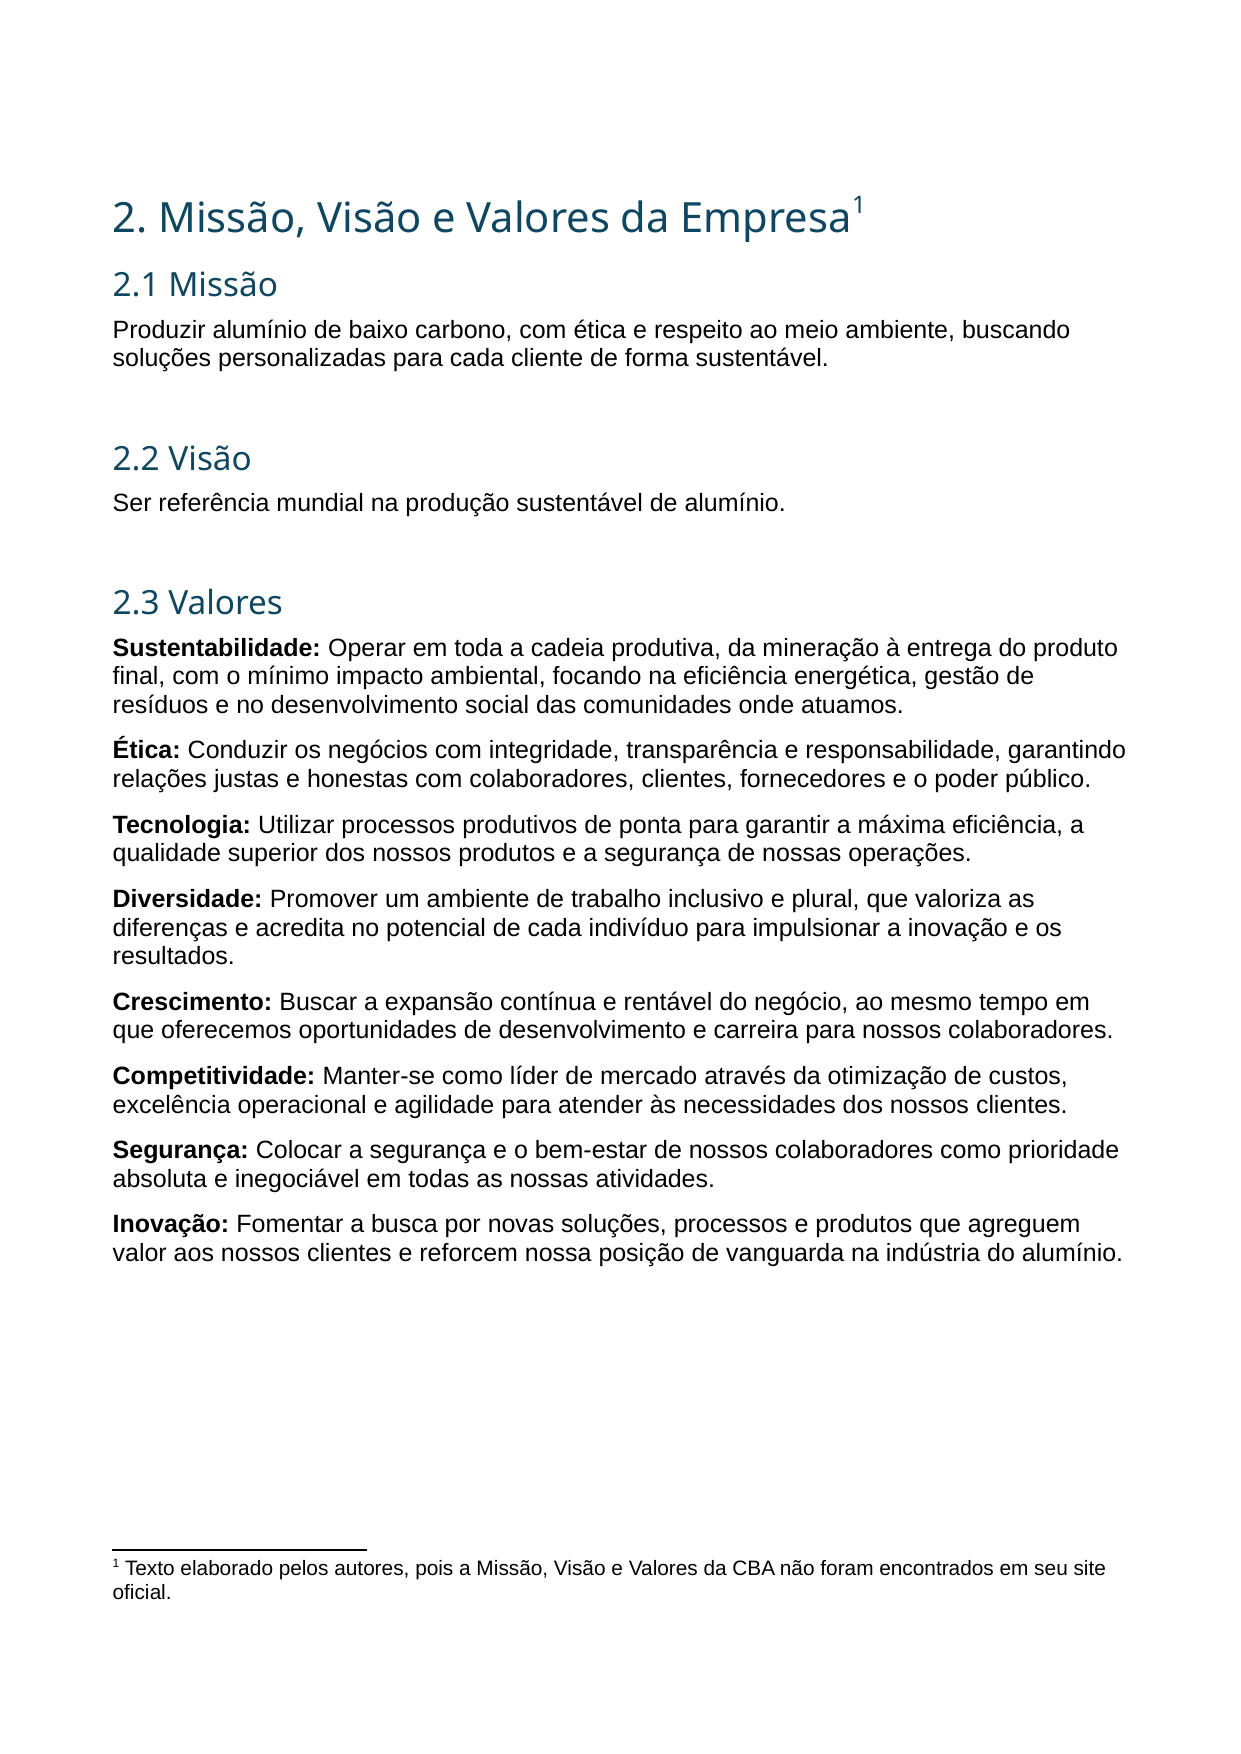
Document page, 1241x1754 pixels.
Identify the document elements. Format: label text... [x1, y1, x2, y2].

subtitle 2.3 Valores [112, 579, 1128, 624]
text Diversidade: Promover um ambiente de trabalho inclusivo e plural, que valoriza as diferenças e acredita no potencial de cada indivíduo para impulsionar a inovação e os resultados. [112, 884, 1128, 970]
text Crescimento: Buscar a expansão contínua e rentável do negócio, ao mesmo tempo em que oferecemos oportunidades de desenvolvimento e carreira para nossos colaboradores. [112, 987, 1128, 1044]
text Ser referência mundial na produção sustentável de alumínio. [112, 488, 1128, 517]
text Tecnologia: Utilizar processos produtivos de ponta para garantir a máxima eficiência, a qualidade superior dos nossos produtos e a segurança de nossas operações. [112, 810, 1128, 867]
text Sustentabilidade: Operar em toda a cadeia produtiva, da mineração à entrega do produto final, com o mínimo impacto ambiental, focando na eficiência energética, gestão de resíduos e no desenvolvimento social das comunidades onde atuamos. [112, 633, 1128, 719]
subtitle 2. Missão, Visão e Valores da Empresa [112, 187, 1128, 244]
text Ética: Conduzir os negócios com integridade, transparência e responsabilidade, garantindo relações justas e honestas com colaboradores, clientes, fornecedores e o poder público. [112, 736, 1128, 793]
text Competitividade: Manter-se como líder de mercado através da otimização de custos, excelência operacional e agilidade para atender às necessidades dos nossos clientes. [112, 1061, 1128, 1118]
text Segurança: Colocar a segurança e o bem-estar de nossos colaboradores como prioridade absoluta e inegociável em todas as nossas atividades. [112, 1135, 1128, 1193]
subtitle 2.1 Missão [112, 261, 1128, 306]
text Produzir alumínio de baixo carbono, com ética e respeito ao meio ambiente, buscando soluções personalizadas para cada cliente de forma sustentável. [112, 315, 1128, 372]
text Inovação: Fomentar a busca por novas soluções, processos e produtos que agreguem valor aos nossos clientes e reforcem nossa posição de vanguarda na indústria do alumínio. [112, 1209, 1128, 1267]
subtitle 2.2 Visão [112, 434, 1128, 480]
